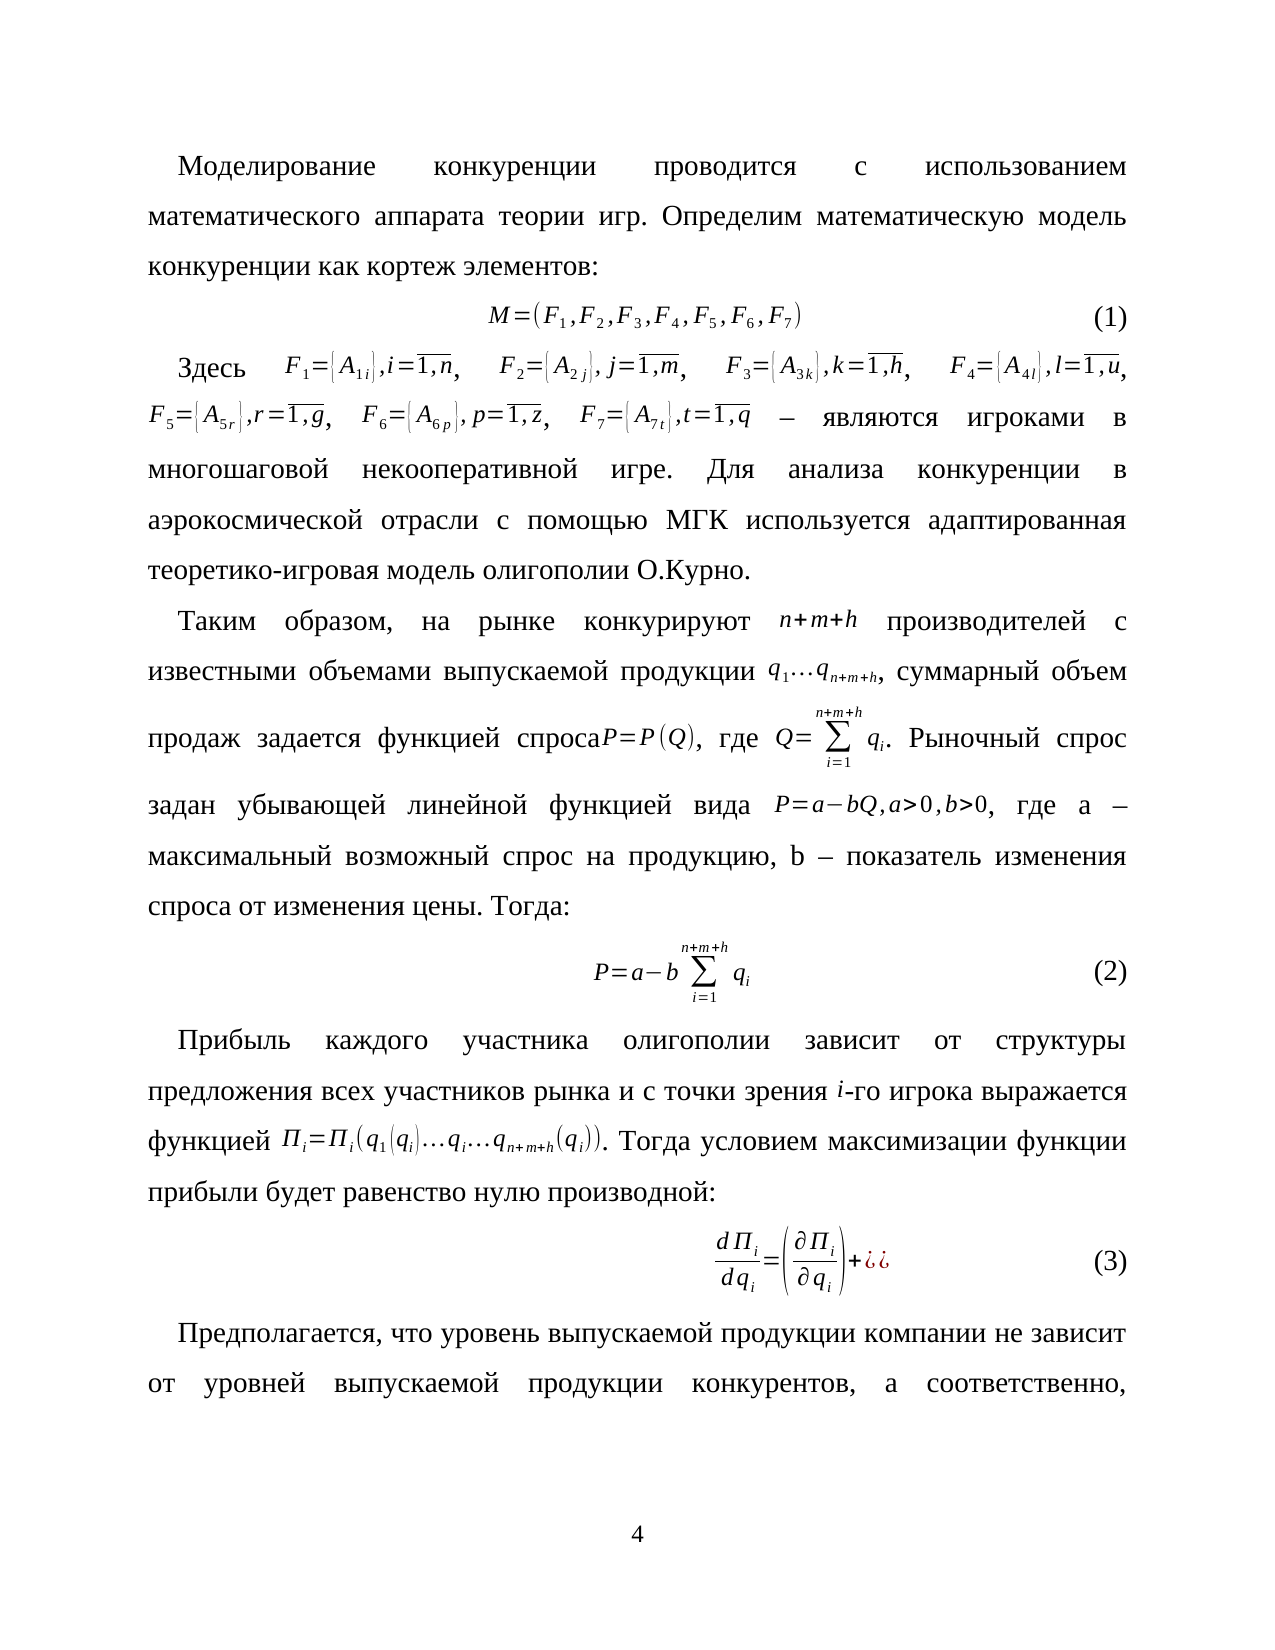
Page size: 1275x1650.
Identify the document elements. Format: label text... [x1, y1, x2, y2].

text Прибыль каждого участника олигополии зависит от структуры предложения всех участников рынка и с точки зрения -го игрока выражается функцией . Тогда условием максимизации функции прибыли будет равенство нулю производной: [148, 1022, 1127, 1208]
text (3) [148, 1225, 1127, 1298]
text Моделирование конкуренции проводится с использованием математического аппарата теории игр. Определим математическую модель конкуренции как кортеж элементов: [148, 148, 1127, 282]
text Таким образом, на рынке конкурируют производителей с известными объемами выпускаемой продукции , суммарный объем продаж задается функцией спроса, где . Рыночный спрос задан убывающей линейной функцией вида , где a – максимальный возможный спрос на продукцию, b – показатель изменения спроса от изменения цены. Тогда: [148, 603, 1127, 921]
text Здесь , , , , , , – являются игроками в многошаговой некооперативной игре. Для анализа конкуренции в аэрокосмической отрасли с помощью МГК используется адаптированная теоретико-игровая модель олигополии О.Курно. [148, 350, 1127, 586]
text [148, 1315, 1127, 1399]
text (1) [148, 299, 1127, 333]
text (2) [148, 938, 1127, 1006]
